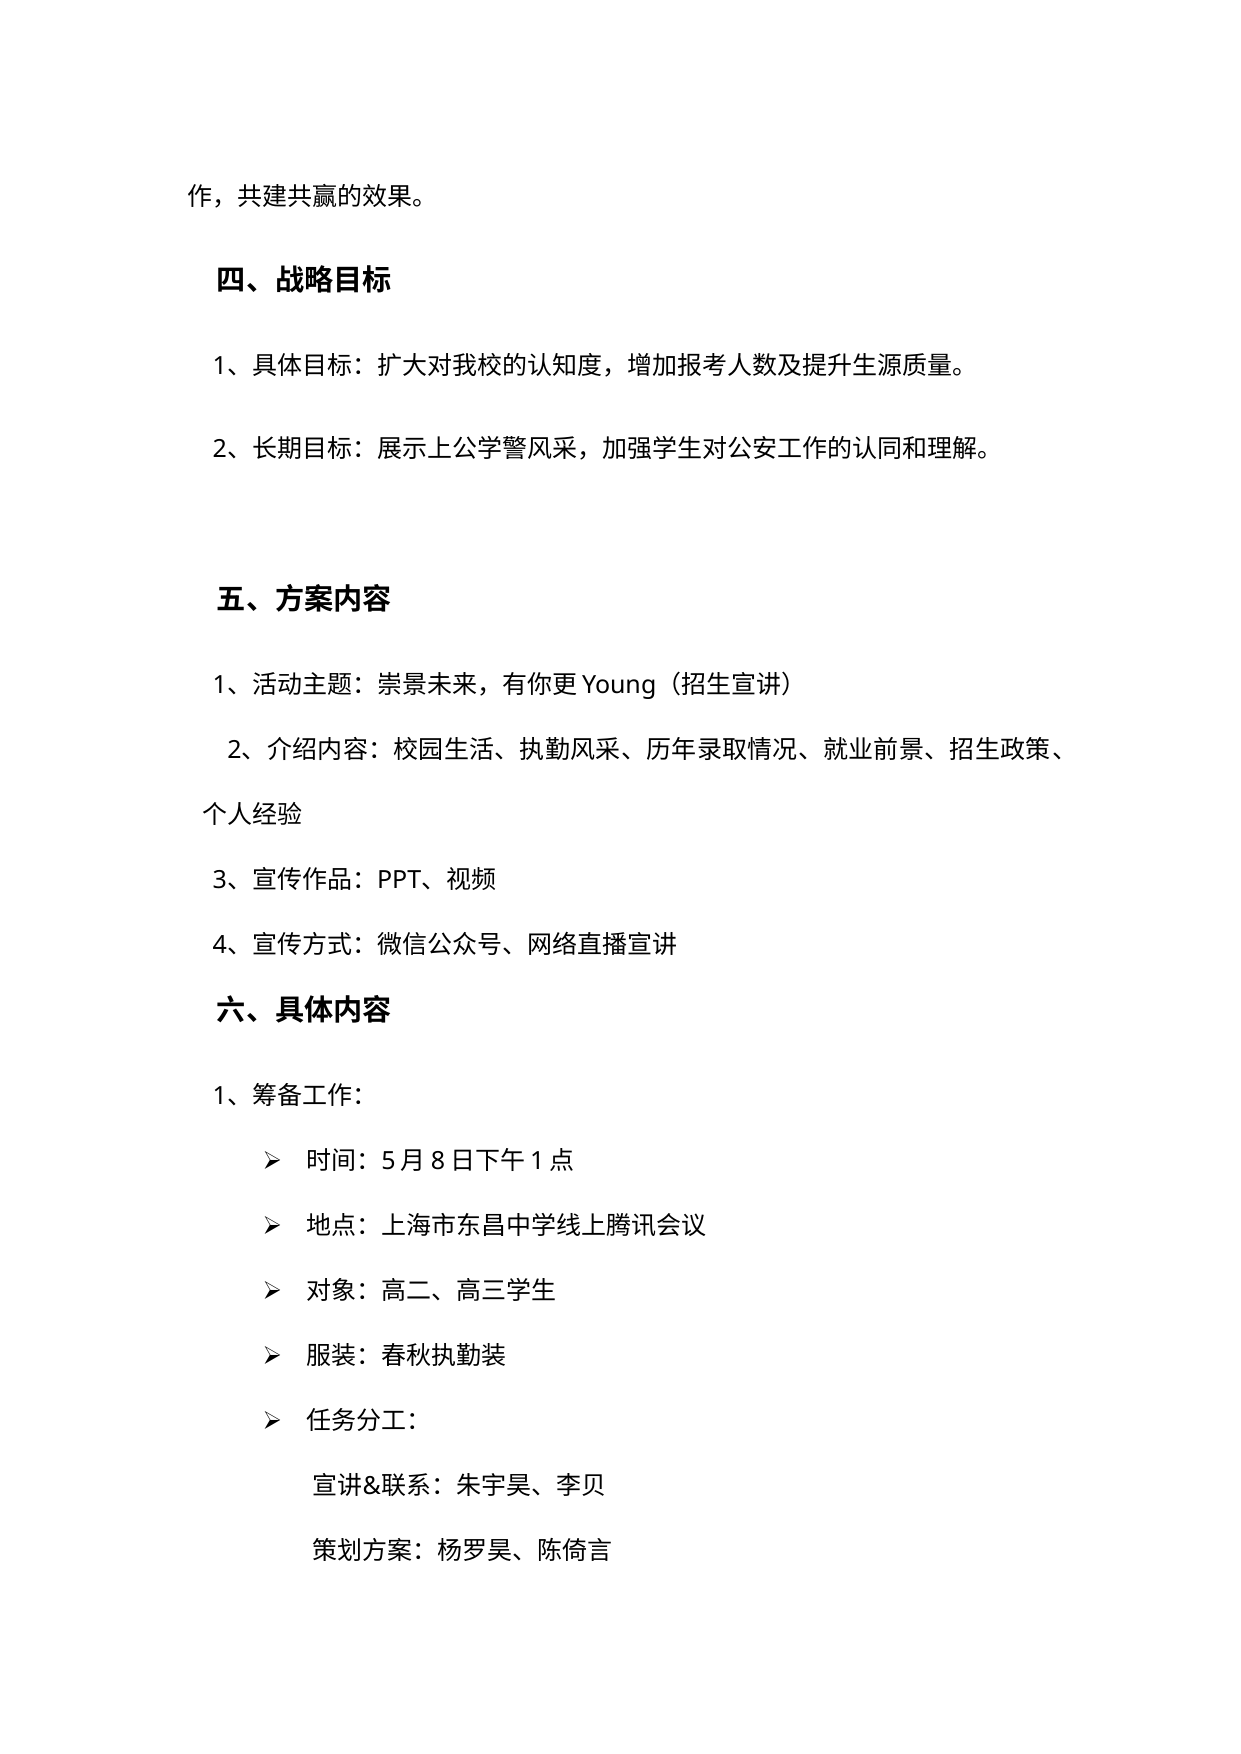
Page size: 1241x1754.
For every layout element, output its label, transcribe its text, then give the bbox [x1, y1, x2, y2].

list 对象：高二、高三学生 [262, 1256, 1053, 1321]
text 四、战略目标 [187, 245, 1053, 310]
list 服装：春秋执勤装 [262, 1321, 1053, 1386]
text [187, 162, 1053, 227]
text 策划方案：杨罗昊、陈倚言 [187, 1516, 1053, 1581]
text 1、筹备工作： [187, 1061, 1053, 1126]
text 4、宣传方式：微信公众号、网络直播宣讲 [187, 910, 1053, 975]
list 地点：上海市东昌中学线上腾讯会议 [262, 1191, 1053, 1256]
text 1、具体目标：扩大对我校的认知度，增加报考人数及提升生源质量。 [187, 331, 1053, 396]
text 五、方案内容 [187, 564, 1053, 629]
list 任务分工： [262, 1386, 1053, 1451]
text 2、介绍内容：校园生活、执勤风采、历年录取情况、就业前景、招生政策、个人经验 [202, 715, 1053, 845]
text 3、宣传作品：PPT、视频 [187, 845, 1053, 910]
text 1、活动主题：崇景未来，有你更Young（招生宣讲） [187, 650, 1053, 715]
text 宣讲&联系：朱宇昊、李贝 [187, 1451, 1053, 1516]
text 六、具体内容 [187, 975, 1053, 1040]
list 时间：5月8日下午1点 [262, 1126, 1053, 1191]
text 2、长期目标：展示上公学警风采，加强学生对公安工作的认同和理解。 [187, 414, 1053, 479]
